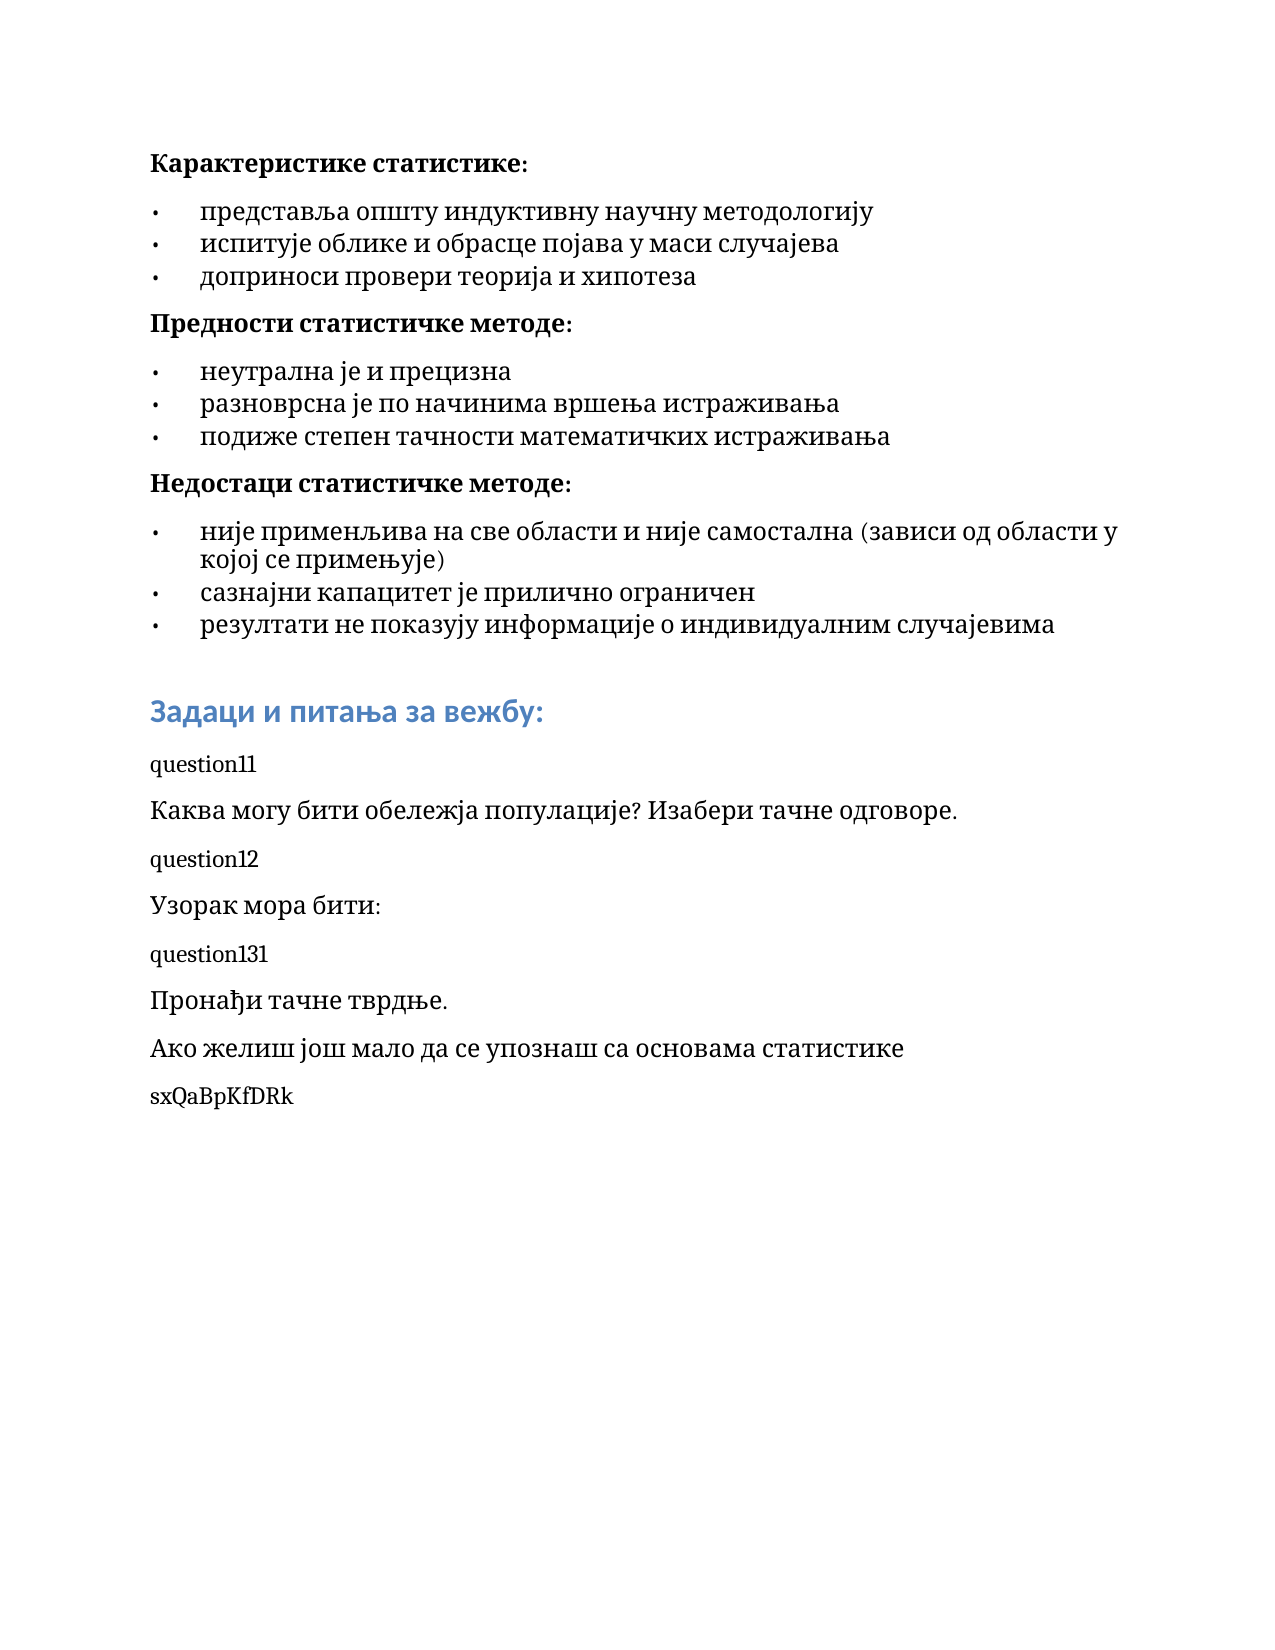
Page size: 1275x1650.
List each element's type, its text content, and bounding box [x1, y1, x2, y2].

text sxQaBpKfDRk [150, 1082, 1125, 1111]
text Пронађи тачне тврдње. [150, 987, 1125, 1016]
text question131 [150, 939, 1125, 968]
list неутрална је и прецизна [150, 357, 1125, 386]
list сазнајни капацитет је прилично ограничен [150, 579, 1125, 607]
list резултати не показују информације о индивидуалним случајевима [150, 611, 1125, 640]
text Недостаци статистичке методе: [150, 470, 1125, 499]
text Предности статистичке методе: [150, 310, 1125, 339]
list доприноси провери теорија и хипотеза [150, 262, 1125, 291]
list испитује облике и обрасце појава у маси случајева [150, 230, 1125, 259]
text Карактеристике статистике: [150, 150, 1125, 179]
subtitle Задаци и питања за вежбу: [150, 690, 1125, 731]
list подиже степен тачности математичких истраживања [150, 422, 1125, 451]
text question11 [150, 749, 1125, 778]
list није применљива на све области и није самостална (зависи од области у којој се примењује) [150, 517, 1125, 575]
list представља општу индуктивну научну методологију [150, 197, 1125, 226]
text Ако желиш још мало да се упознаш са основама статистике [150, 1034, 1125, 1063]
text Узорак мора бити: [150, 892, 1125, 921]
text question12 [150, 844, 1125, 873]
list разноврсна је по начинима вршења истраживања [150, 390, 1125, 419]
text Каква могу бити обележја популације? Изабери тачне одговоре. [150, 797, 1125, 826]
